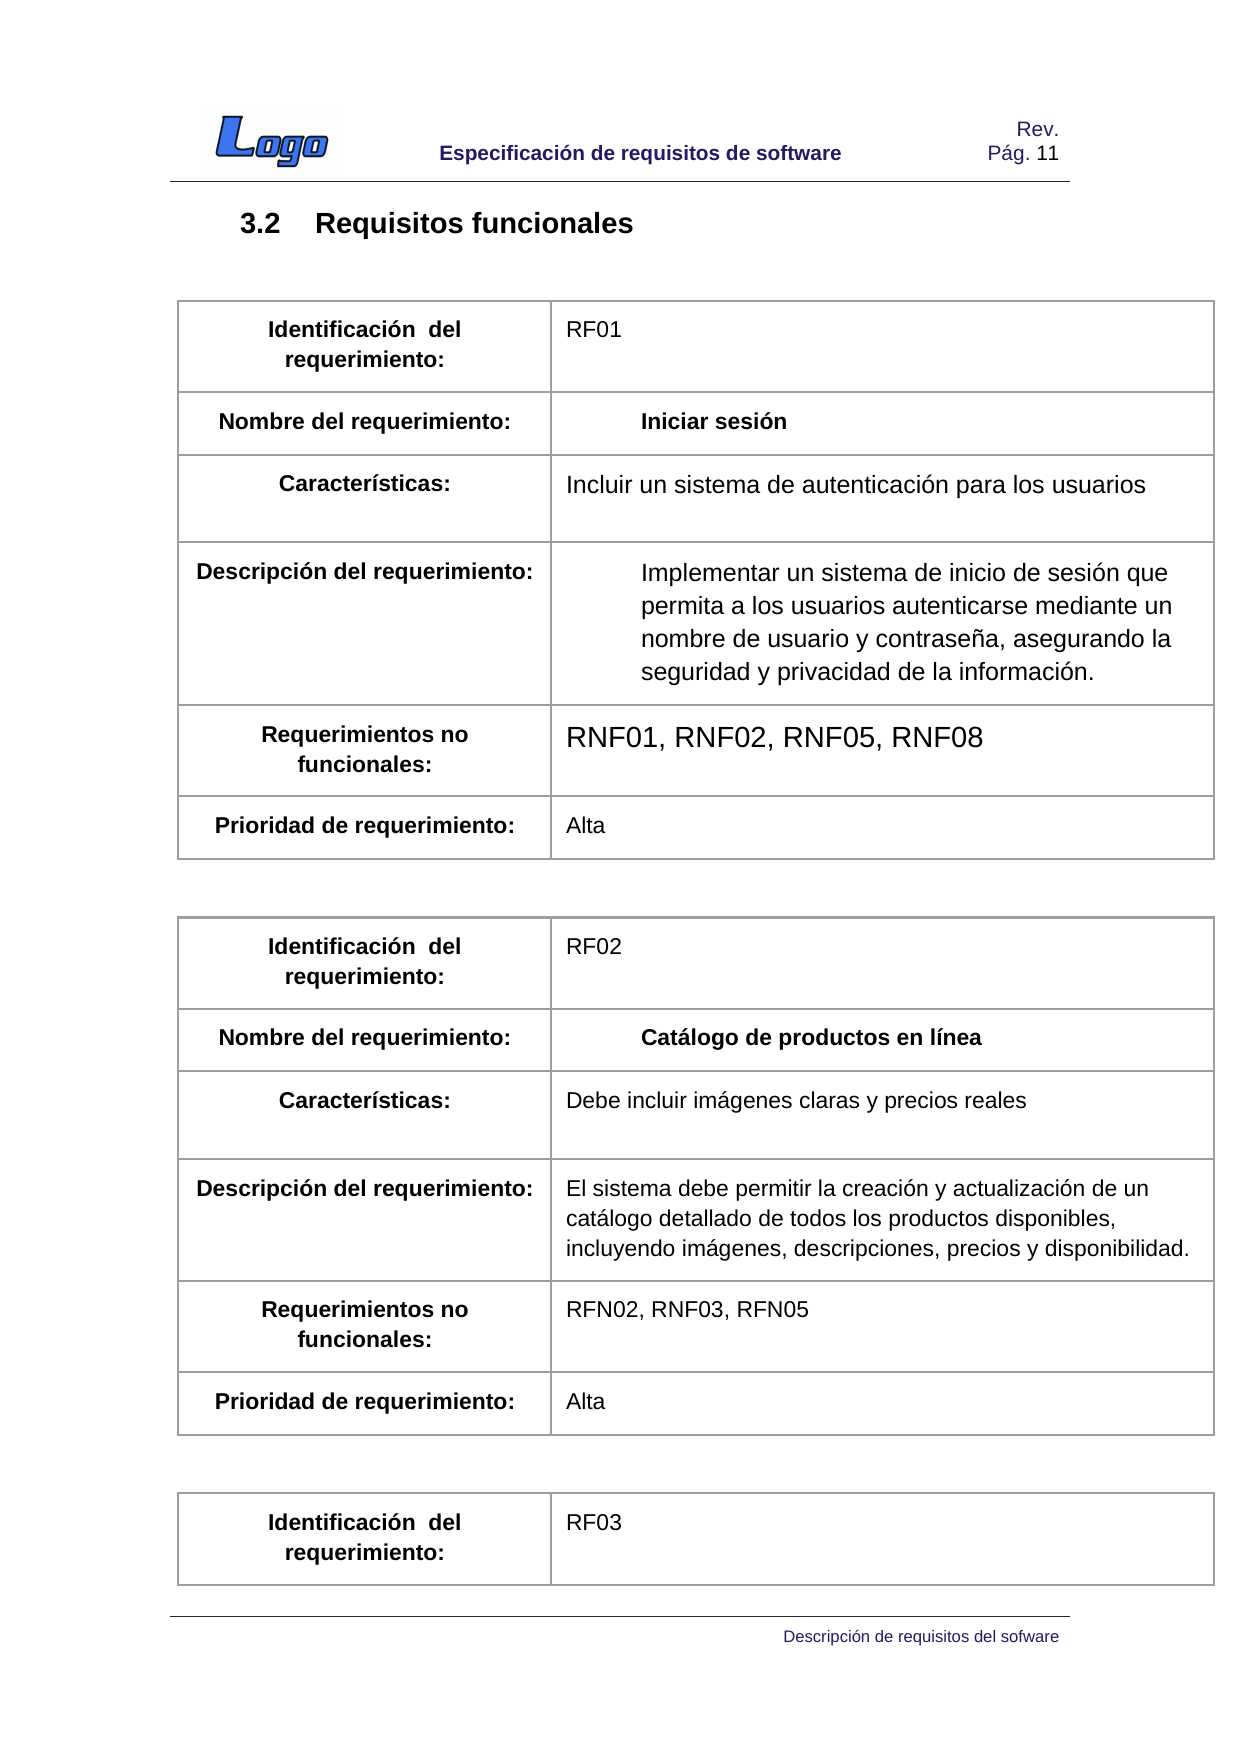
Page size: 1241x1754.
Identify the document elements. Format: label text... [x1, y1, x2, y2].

picture [205, 108, 338, 174]
table_cell RNF01, RNF02, RNF05, RNF08 [552, 706, 1213, 795]
table_cell Incluir un sistema de autenticación para los usuarios [552, 456, 1213, 541]
table_cell Nombre del requerimiento: [179, 393, 550, 453]
table_cell Iniciar sesión [552, 393, 1213, 453]
table_cell Prioridad de requerimiento: [179, 797, 550, 858]
table_cell Implementar un sistema de inicio de sesión que permita a los usuarios autenticarse mediante un nombre de usuario y contraseña, asegurando la seguridad y privacidad de la información. [552, 543, 1213, 704]
table_header Identificación del requerimiento: [179, 302, 550, 391]
table_cell Requerimientos no funcionales: [179, 706, 550, 795]
table_cell Alta [552, 797, 1213, 858]
table_cell Descripción del requerimiento: [179, 543, 550, 704]
table_cell Características: [179, 456, 550, 541]
list Requisitos funcionales [240, 206, 1063, 239]
table_header RF01 [552, 302, 1213, 391]
